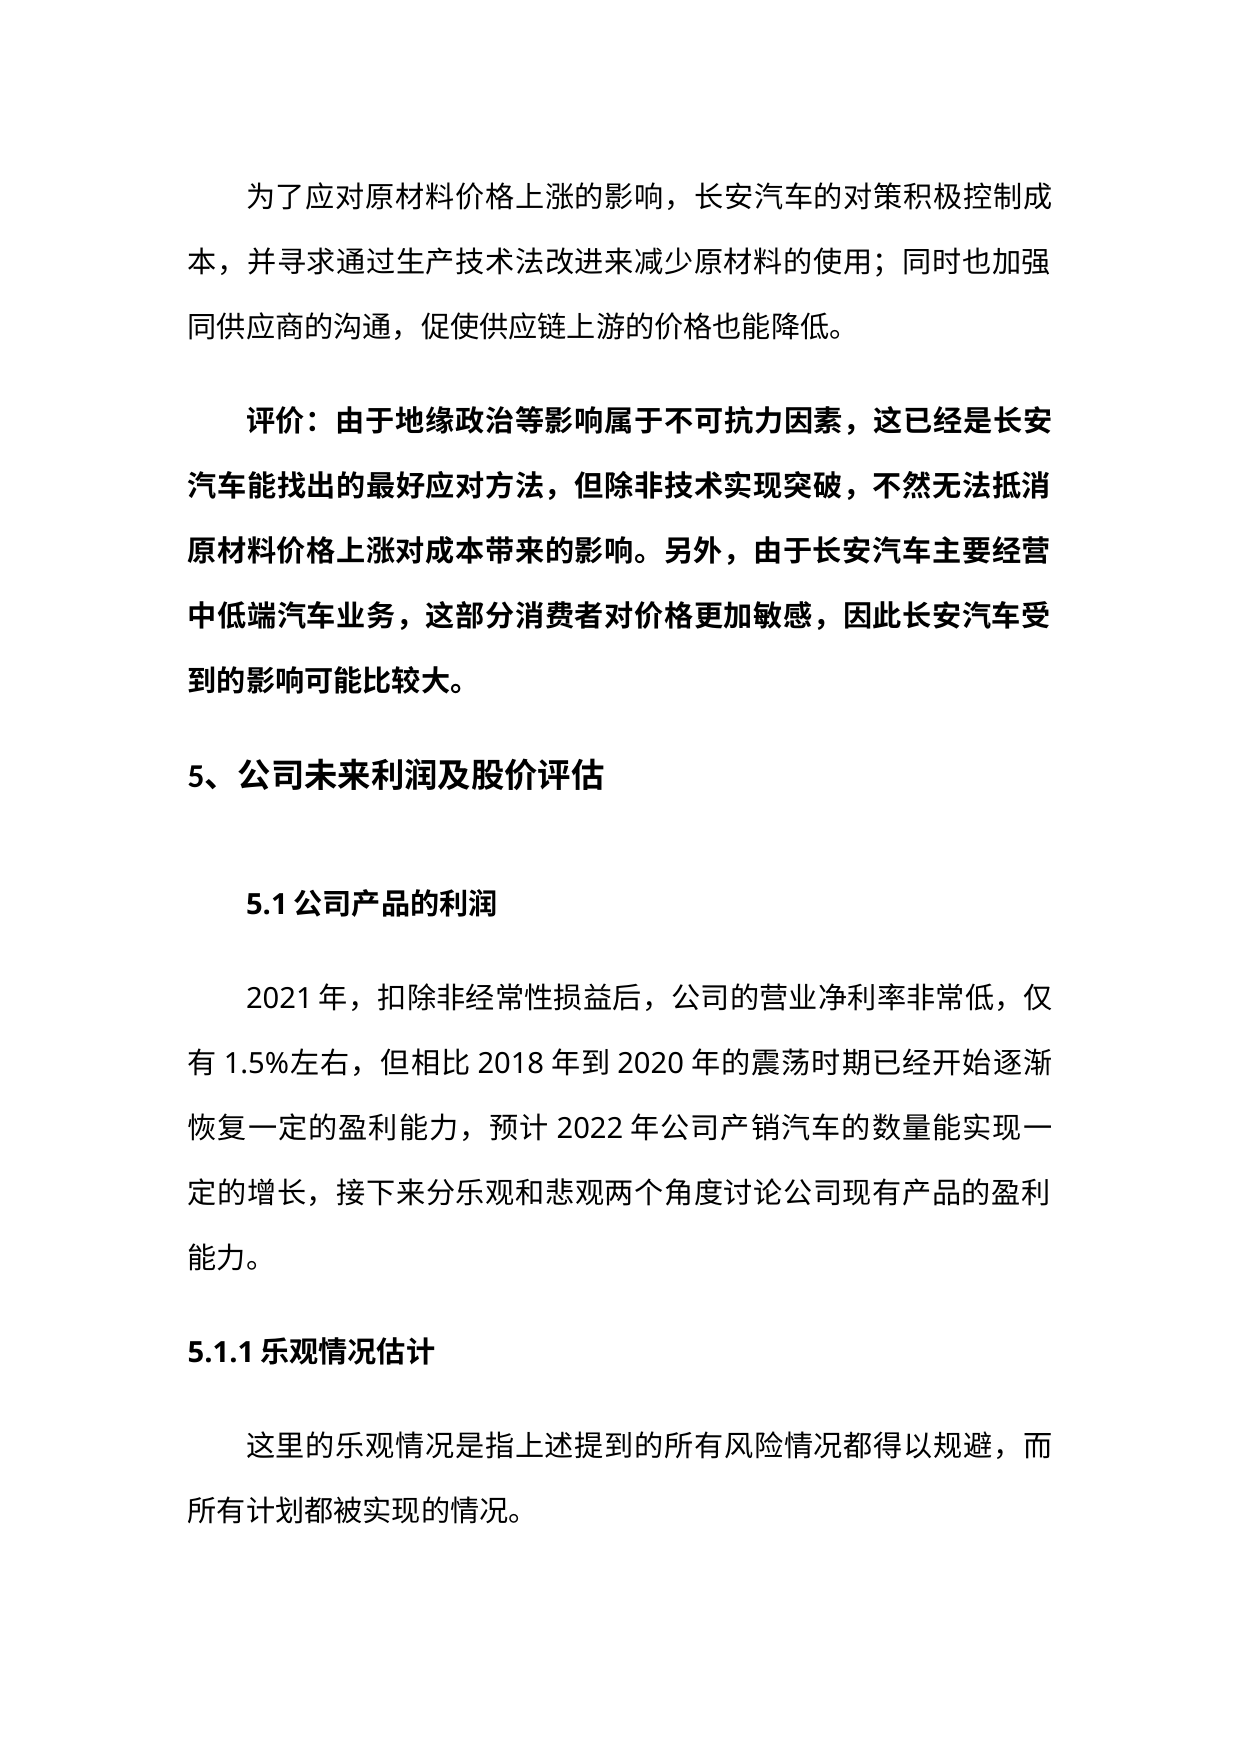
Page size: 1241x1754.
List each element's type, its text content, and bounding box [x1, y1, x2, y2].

list 5.1.1乐观情况估计 [187, 1317, 1053, 1382]
list 为了应对原材料价格上涨的影响，长安汽车的对策积极控制成本，并寻求通过生产技术法改进来减少原材料的使用；同时也加强同供应商的沟通，促使供应链上游的价格也能降低。 [187, 162, 1053, 357]
list 评价：由于地缘政治等影响属于不可抗力因素，这已经是长安汽车能找出的最好应对方法，但除非技术实现突破，不然无法抵消原材料价格上涨对成本带来的影响。另外，由于长安汽车主要经营中低端汽车业务，这部分消费者对价格更加敏感，因此长安汽车受到的影响可能比较大。 [187, 386, 1053, 711]
list 这里的乐观情况是指上述提到的所有风险情况都得以规避，而所有计划都被实现的情况。 [187, 1412, 1053, 1542]
list 5.1公司产品的利润 [187, 869, 1053, 934]
list 2021年，扣除非经常性损益后，公司的营业净利率非常低，仅有1.5%左右，但相比2018年到2020年的震荡时期已经开始逐渐恢复一定的盈利能力，预计2022年公司产销汽车的数量能实现一定的增长，接下来分乐观和悲观两个角度讨论公司现有产品的盈利能力。 [187, 963, 1053, 1288]
subtitle 5、公司未来利润及股价评估 [187, 740, 1053, 805]
